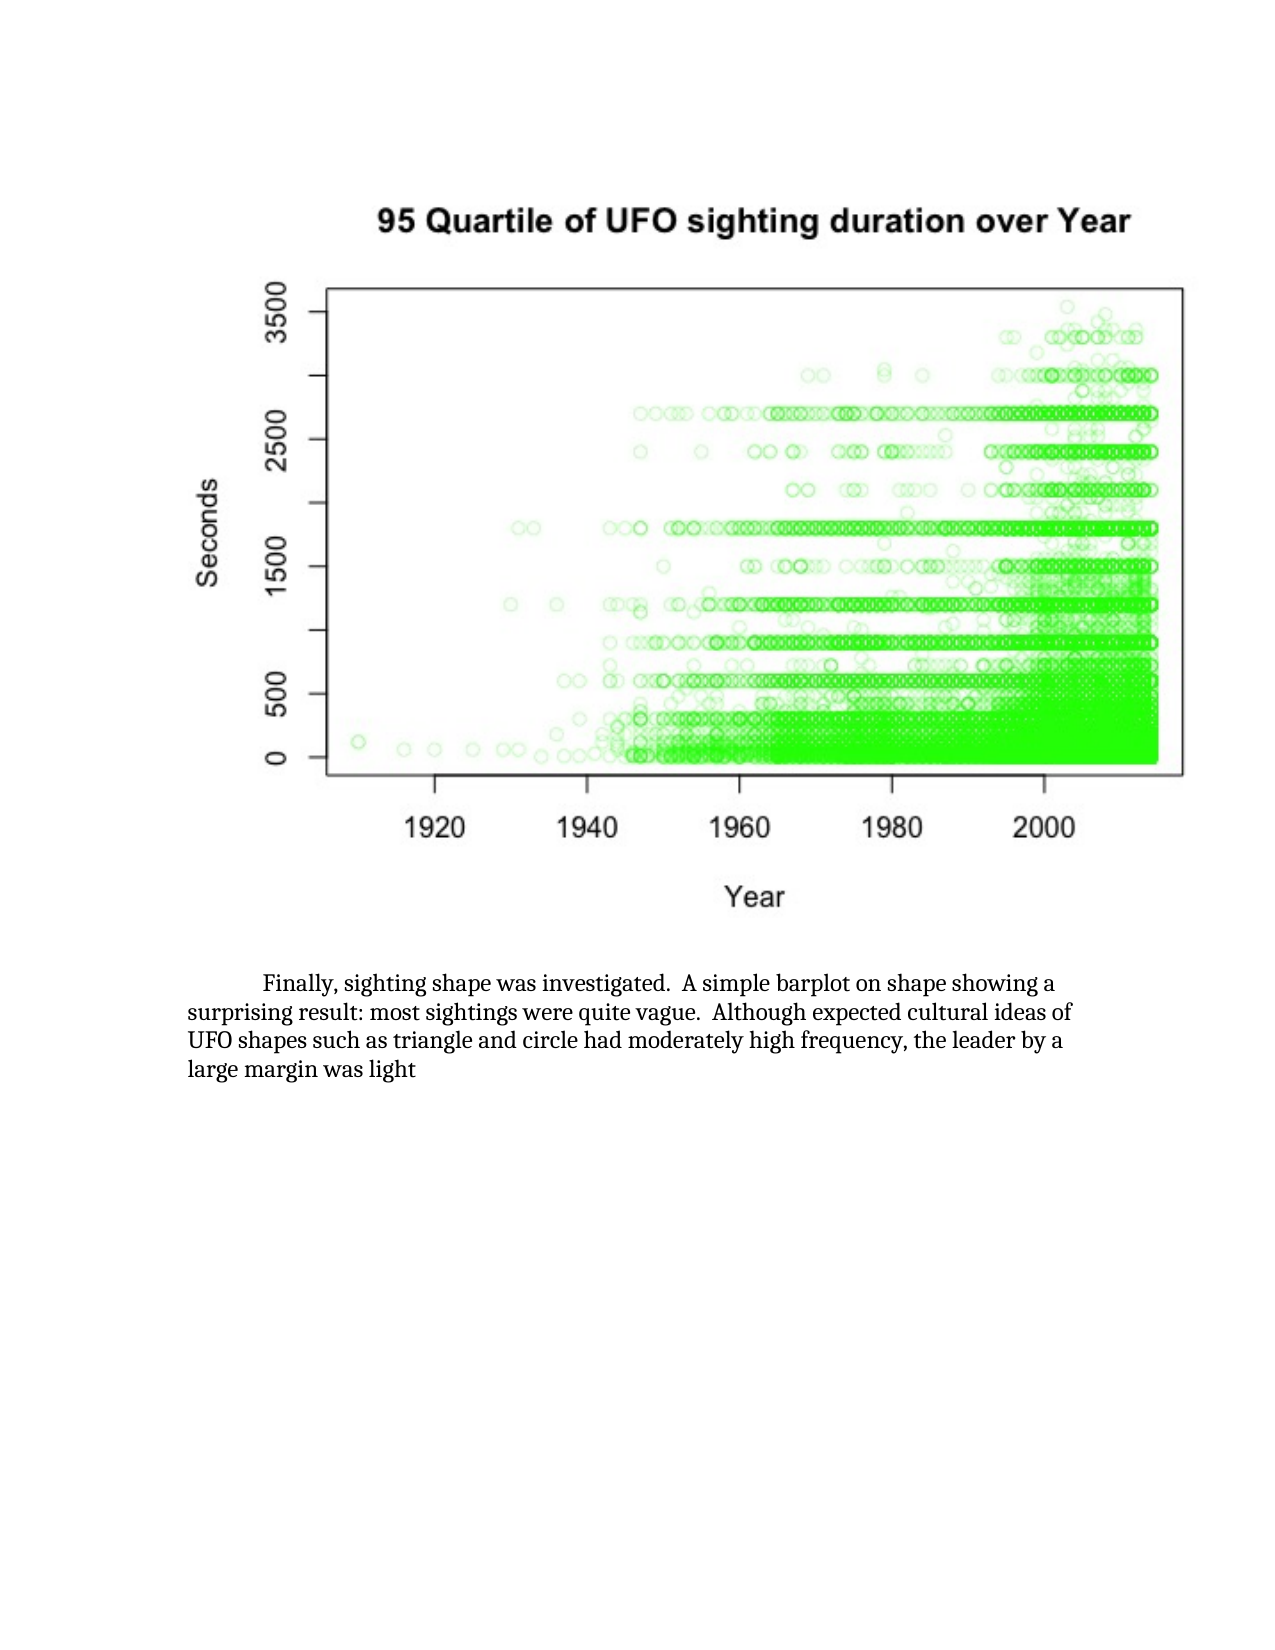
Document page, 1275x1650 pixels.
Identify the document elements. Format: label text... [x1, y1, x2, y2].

text Finally, sighting shape was investigated. A simple barplot on shape showing a surprising result: most sightings were quite vague. Although expected cultural ideas of UFO shapes such as triangle and circle had moderately high frequency, the leader by a large margin was light [187, 969, 1087, 1084]
picture [187, 150, 1255, 950]
